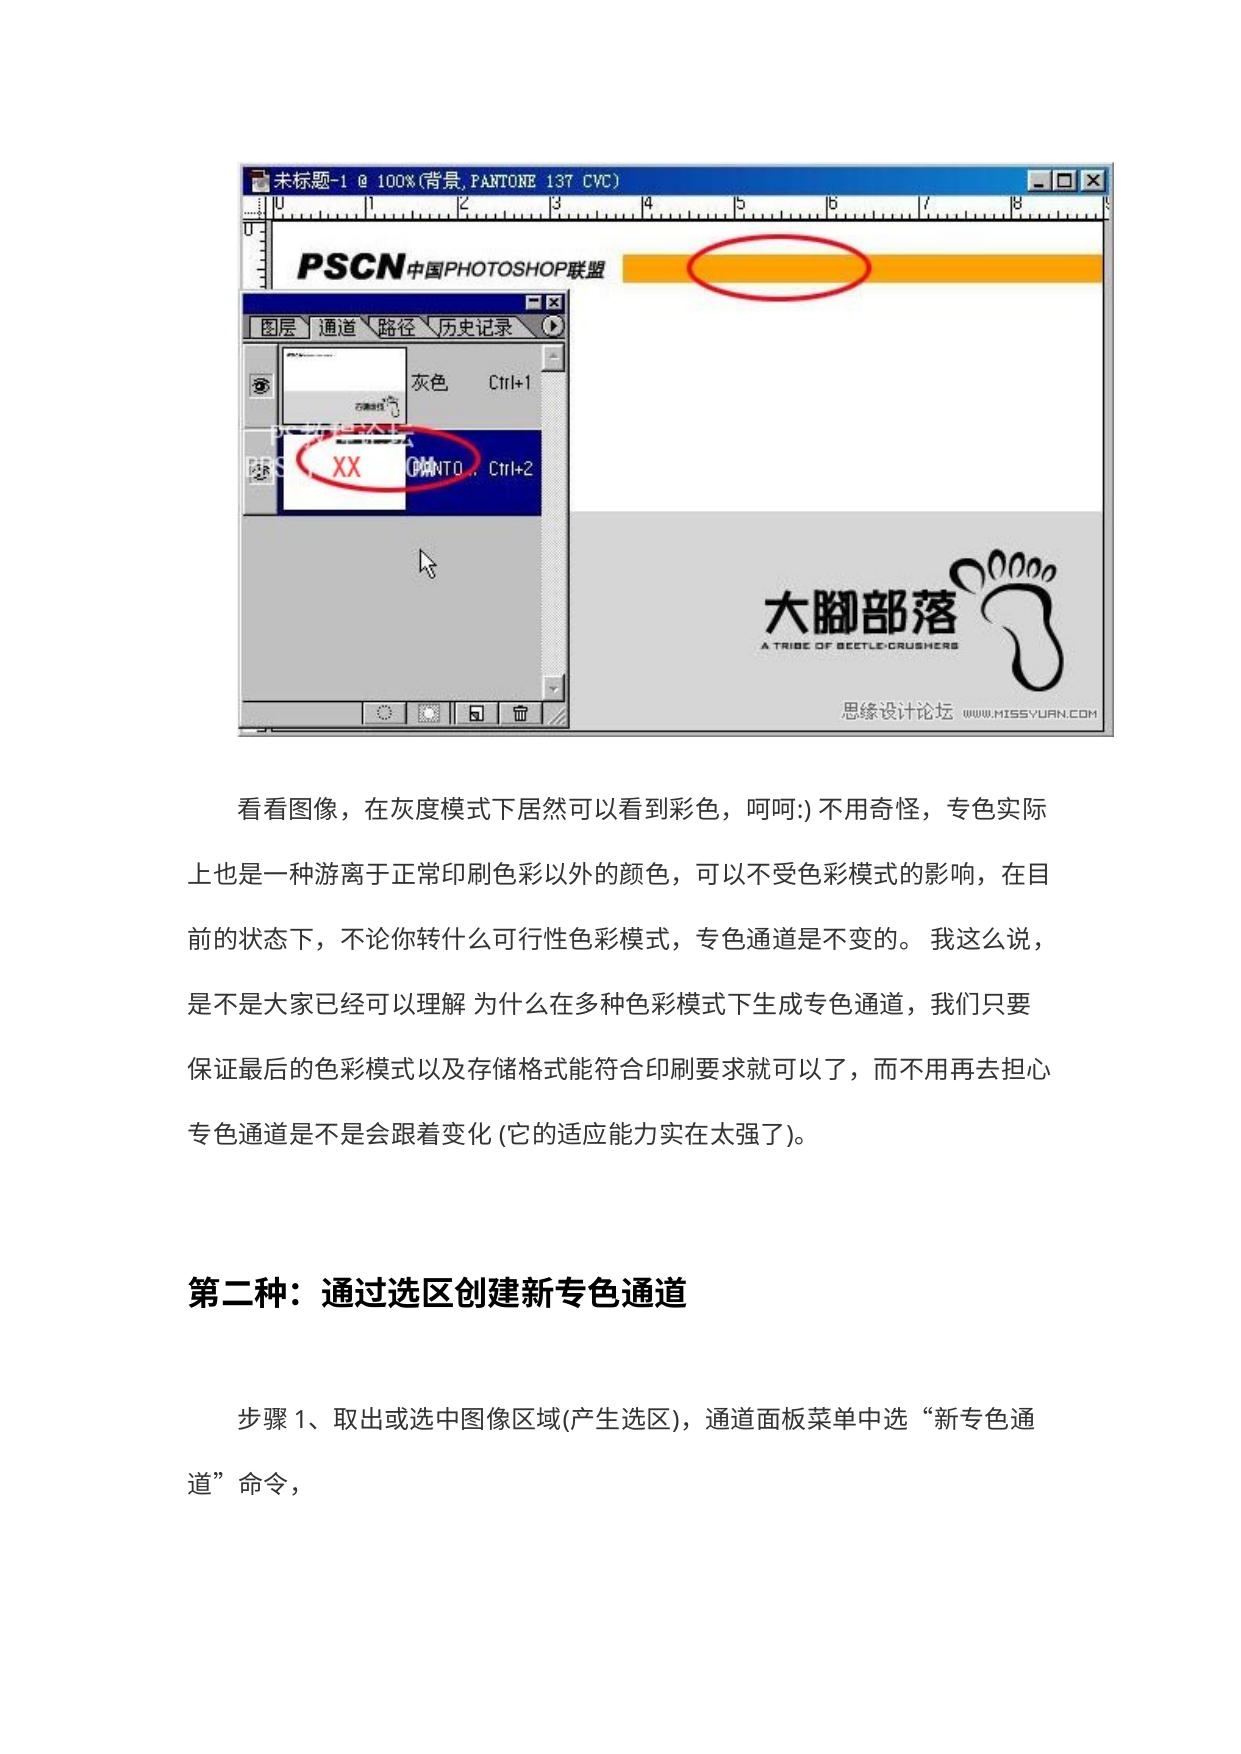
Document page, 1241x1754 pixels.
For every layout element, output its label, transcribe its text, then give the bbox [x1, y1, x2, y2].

text 看看图像，在灰度模式下居然可以看到彩色，呵呵:) 不用奇怪，专色实际上也是一种游离于正常印刷色彩以外的颜色，可以不受色彩模式的影响，在目前的状态下，不论你转什么可行性色彩模式，专色通道是不变的。 我这么说，是不是大家已经可以理解 为什么在多种色彩模式下生成专色通道，我们只要保证最后的色彩模式以及存储格式能符合印刷要求就可以了，而不用再去担心专色通道是不是会跟着变化 (它的适应能力实在太强了)。 [187, 775, 1053, 1230]
subtitle 第二种：通过选区创建新专色通道 [187, 1258, 1053, 1323]
text 步骤1、取出或选中图像区域(产生选区)，通道面板菜单中选“新专色通道”命令， [187, 1385, 1053, 1515]
picture [237, 162, 1114, 737]
